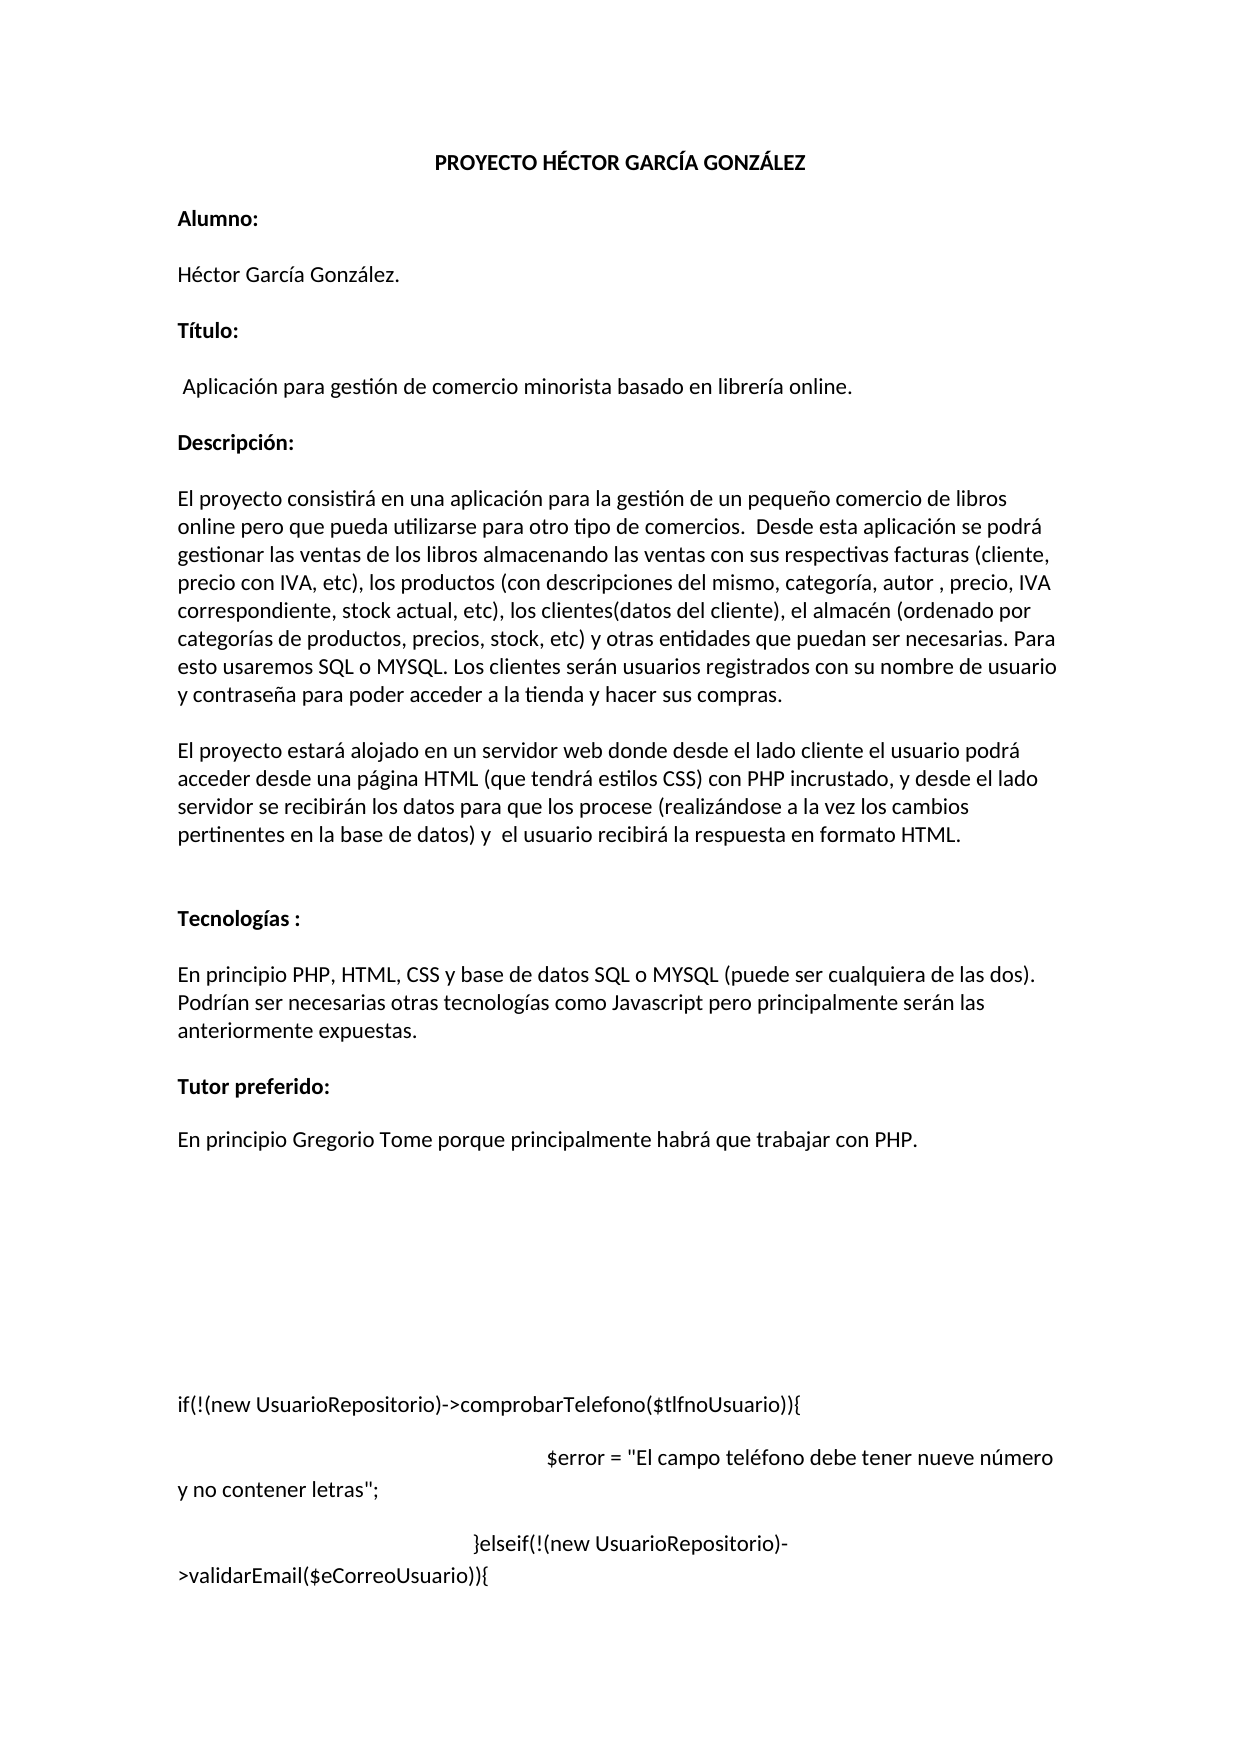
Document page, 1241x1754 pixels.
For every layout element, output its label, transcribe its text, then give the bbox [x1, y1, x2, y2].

text El proyecto consistirá en una aplicación para la gestión de un pequeño comercio de libros online pero que pueda utilizarse para otro tipo de comercios. Desde esta aplicación se podrá gestionar las ventas de los libros almacenando las ventas con sus respectivas facturas (cliente, precio con IVA, etc), los productos (con descripciones del mismo, categoría, autor , precio, IVA correspondiente, stock actual, etc), los clientes(datos del cliente), el almacén (ordenado por categorías de productos, precios, stock, etc) y otras entidades que puedan ser necesarias. Para esto usaremos SQL o MYSQL. Los clientes serán usuarios registrados con su nombre de usuario y contraseña para poder acceder a la tienda y hacer sus compras. [177, 484, 1063, 708]
text En principio PHP, HTML, CSS y base de datos SQL o MYSQL (puede ser cualquiera de las dos). Podrían ser necesarias otras tecnologías como Javascript pero principalmente serán las anteriormente expuestas. [177, 960, 1063, 1044]
text PROYECTO HÉCTOR GARCÍA GONZÁLEZ [177, 148, 1063, 176]
text Alumno: [177, 204, 1063, 232]
text Aplicación para gestión de comercio minorista basado en librería online. [177, 372, 1063, 400]
text Héctor García González. [177, 260, 1063, 288]
text Descripción: [177, 428, 1063, 456]
text Título: [177, 316, 1063, 344]
text En principio Gregorio Tome porque principalmente habrá que trabajar con PHP. [177, 1125, 1063, 1153]
text }elseif(!(new UsuarioRepositorio)->validarEmail($eCorreoUsuario)){ [177, 1529, 1063, 1589]
text Tutor preferido: [177, 1072, 1063, 1100]
text if(!(new UsuarioRepositorio)->comprobarTelefono($tlfnoUsuario)){ [177, 1390, 1063, 1418]
text $error = "El campo teléfono debe tener nueve número y no contener letras"; [177, 1443, 1063, 1504]
text Tecnologías : [177, 904, 1063, 932]
text El proyecto estará alojado en un servidor web donde desde el lado cliente el usuario podrá acceder desde una página HTML (que tendrá estilos CSS) con PHP incrustado, y desde el lado servidor se recibirán los datos para que los procese (realizándose a la vez los cambios pertinentes en la base de datos) y el usuario recibirá la respuesta en formato HTML. [177, 736, 1063, 848]
